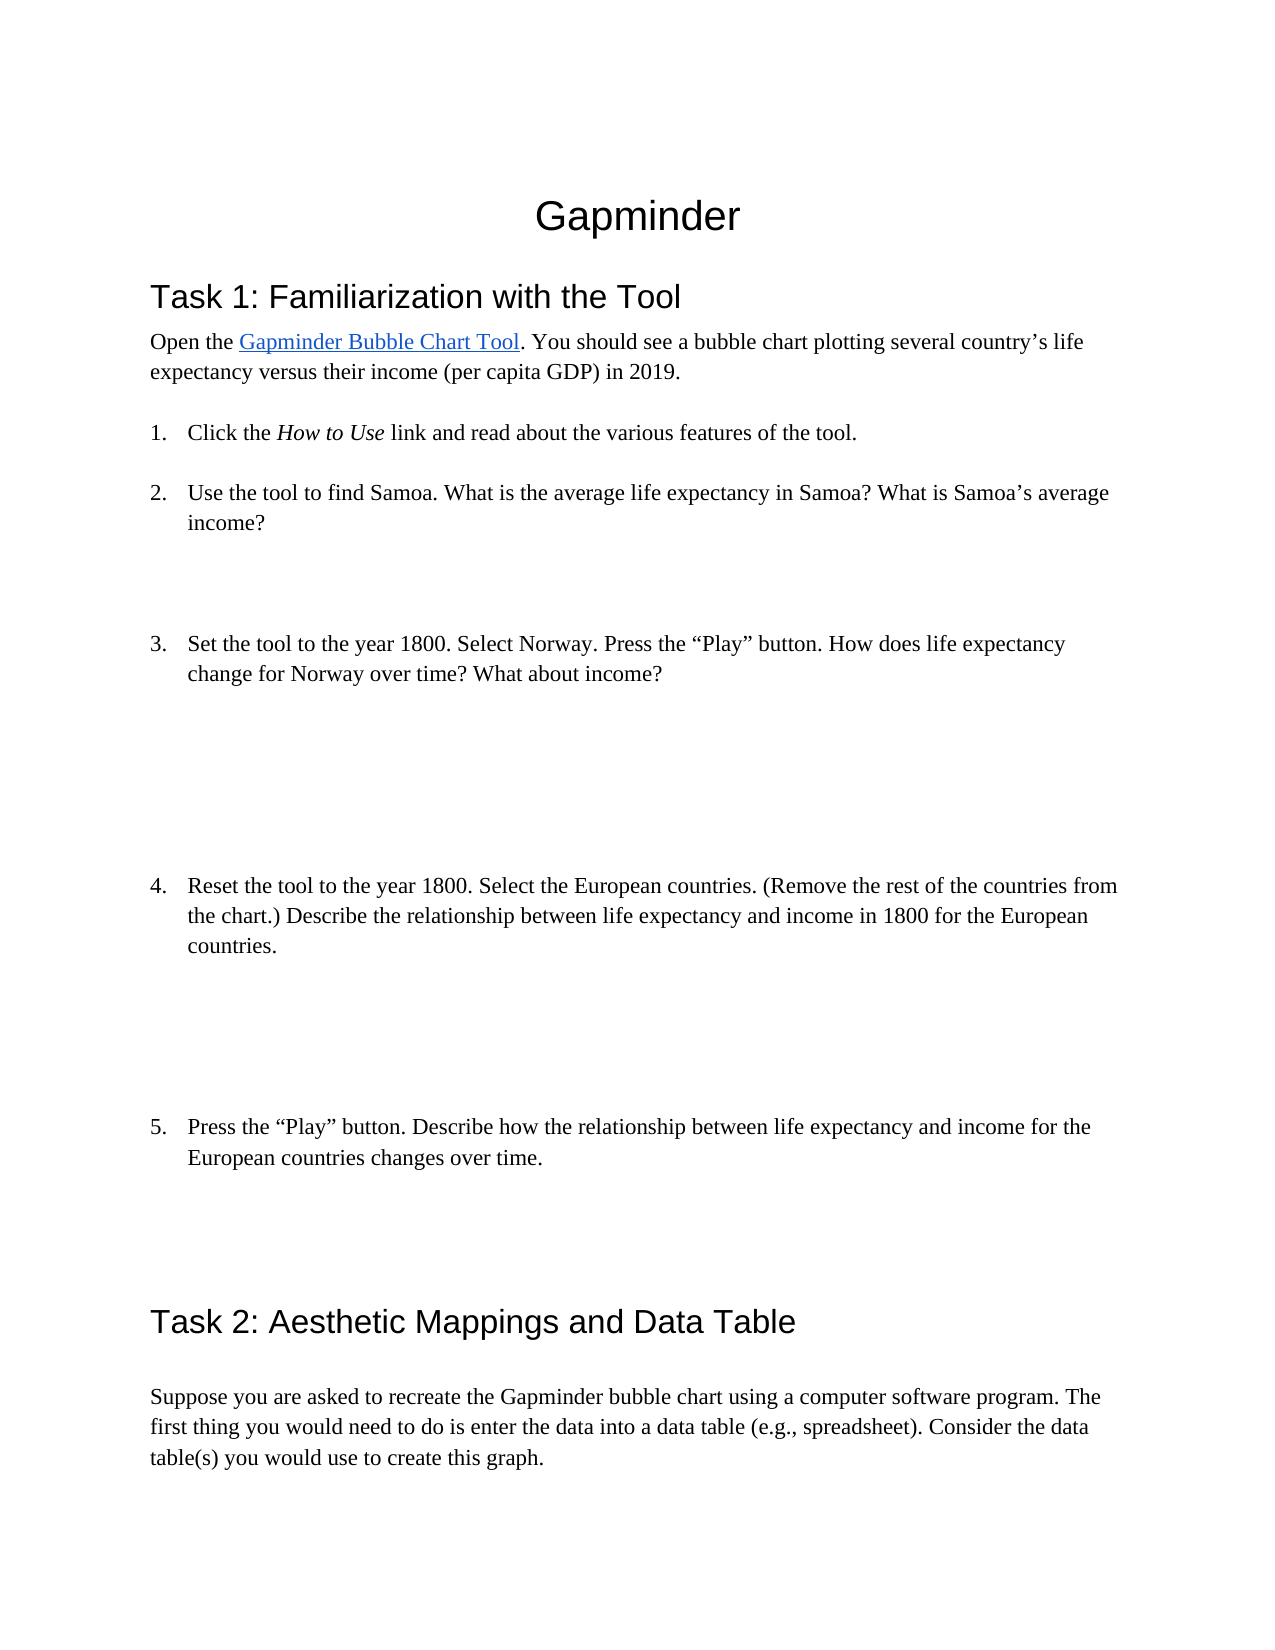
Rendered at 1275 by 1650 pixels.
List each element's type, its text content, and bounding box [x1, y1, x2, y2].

list Press the “Play” button. Describe how the relationship between life expectancy and income for the European countries changes over time. [150, 1113, 1125, 1170]
subtitle Task 2: Aesthetic Mappings and Data Table [150, 1302, 1125, 1340]
list Set the tool to the year 1800. Select Norway. Press the “Play” button. How does life expectancy change for Norway over time? What about income? [150, 630, 1125, 687]
text Open the Gapminder Bubble Chart Tool. You should see a bubble chart plotting several country’s life expectancy versus their income (per capita GDP) in 2019. [150, 328, 1125, 384]
text Suppose you are asked to recreate the Gapminder bubble chart using a computer software program. The first thing you would need to do is enter the data into a data table (e.g., spreadsheet). Consider the data table(s) you would use to create this graph. [150, 1383, 1125, 1470]
list Use the tool to find Samoa. What is the average life expectancy in Samoa? What is Samoa’s average income? [150, 479, 1125, 536]
subtitle Gapminder [150, 192, 1125, 239]
list Reset the tool to the year 1800. Select the European countries. (Remove the rest of the countries from the chart.) Describe the relationship between life expectancy and income in 1800 for the European countries. [150, 872, 1125, 958]
list Click the How to Use link and read about the various features of the tool. [150, 419, 1125, 445]
subtitle Task 1: Familiarization with the Tool [150, 277, 1125, 316]
